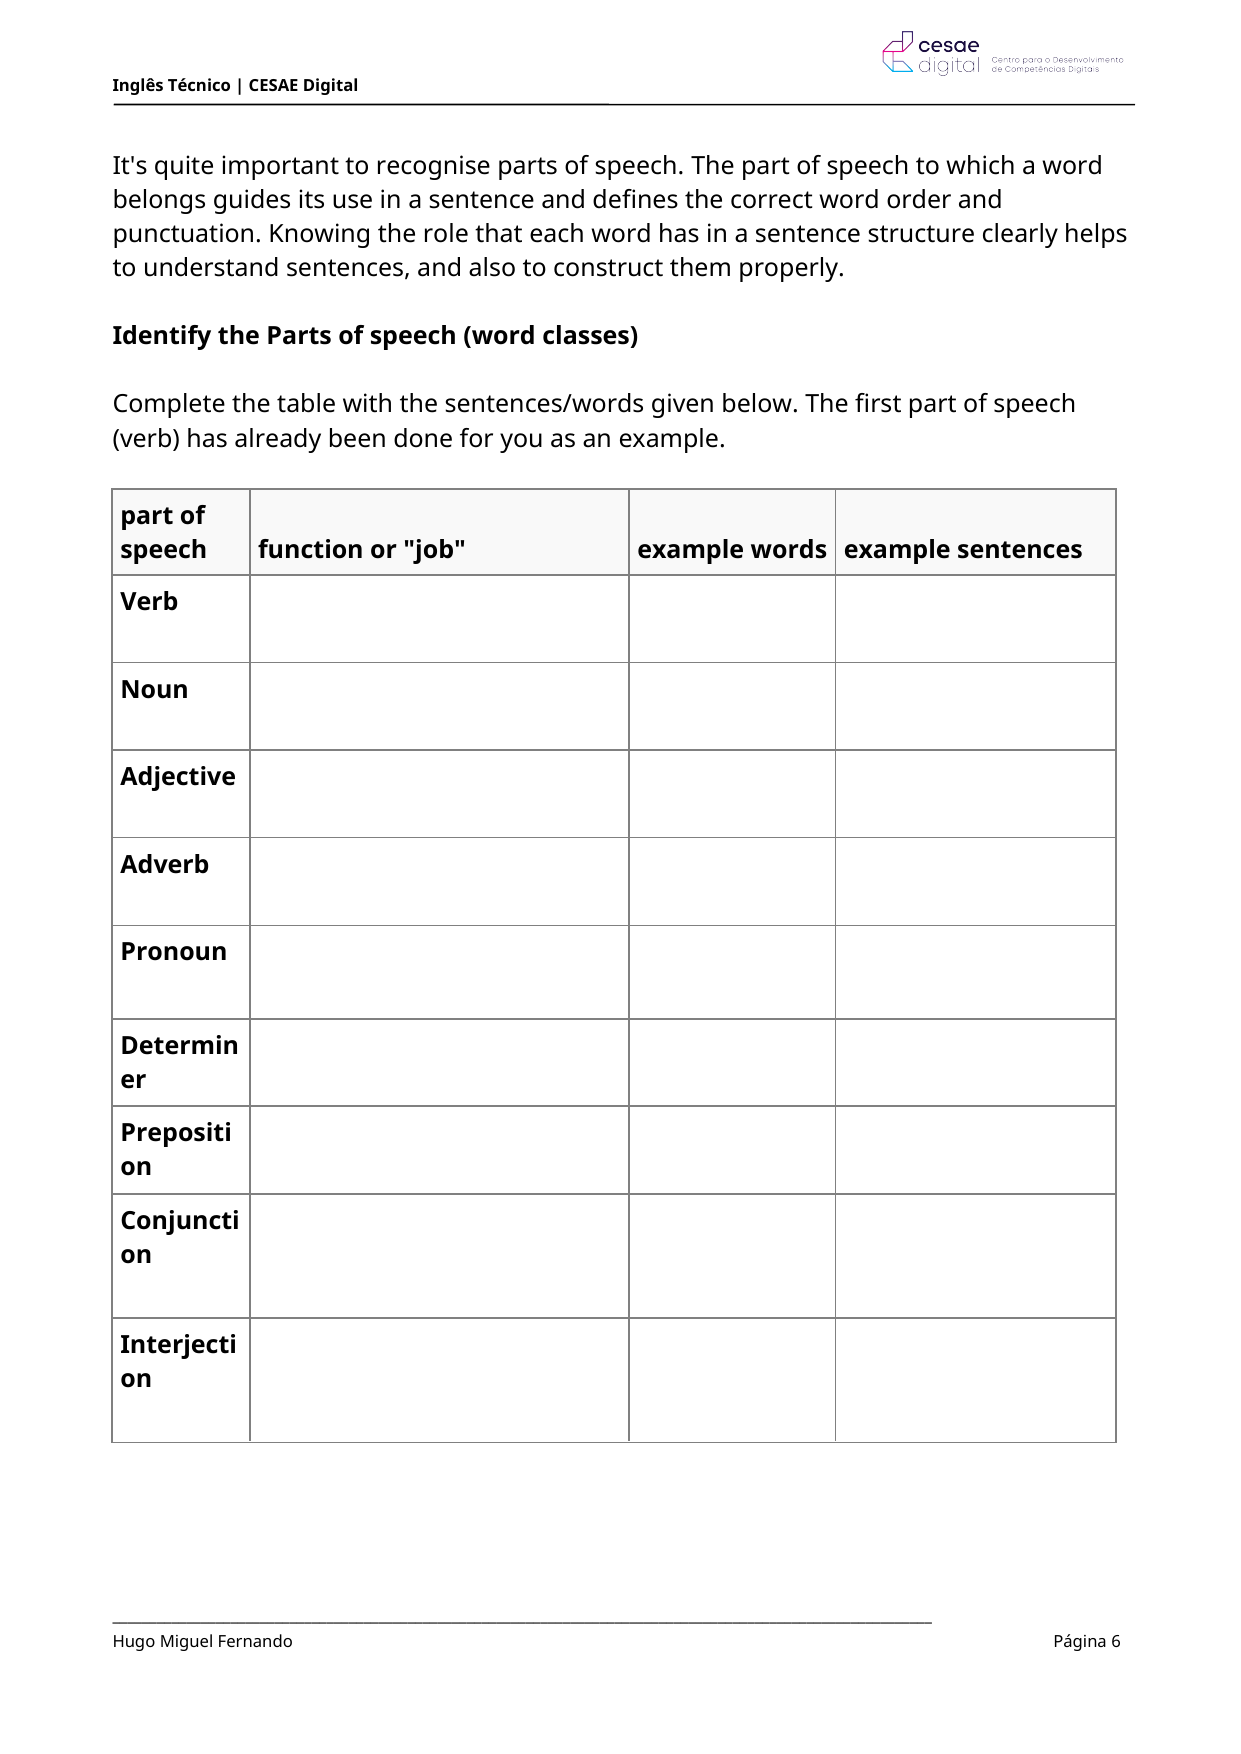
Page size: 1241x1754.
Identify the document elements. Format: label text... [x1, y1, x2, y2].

table_cell [251, 1107, 628, 1193]
table_cell Adverb [113, 838, 249, 924]
table_cell [836, 838, 1115, 924]
table_cell [630, 576, 835, 662]
table_cell Verb [113, 576, 249, 662]
table_cell Interjection [113, 1319, 249, 1441]
table_header example words [630, 490, 835, 574]
table_cell [836, 576, 1115, 662]
table_cell [836, 1020, 1115, 1105]
table_cell [251, 926, 628, 1018]
table_cell [630, 663, 835, 749]
table_header example sentences [836, 490, 1115, 574]
table_header part of speech [113, 490, 249, 574]
table_header function or "job" [251, 490, 628, 574]
table_cell [251, 1020, 628, 1105]
text It's quite important to recognise parts of speech. The part of speech to which a word belongs guides its use in a sentence and defines the correct word order and punctuation. Knowing the role that each word has in a sentence structure clearly helps to understand sentences, and also to construct them properly. [112, 148, 1137, 284]
table_cell [251, 838, 628, 924]
table_cell [836, 1107, 1115, 1193]
table_cell [836, 926, 1115, 1018]
table_cell Pronoun [113, 926, 249, 1018]
table_cell [251, 576, 628, 662]
table_cell [836, 1195, 1115, 1317]
table_cell [630, 1319, 835, 1441]
table_cell Preposition [113, 1107, 249, 1193]
text Identify the Parts of speech (word classes) [112, 318, 1137, 352]
table_cell [251, 663, 628, 749]
table_cell Noun [113, 663, 249, 749]
table_cell Determiner [113, 1020, 249, 1105]
table_cell [630, 1195, 835, 1317]
table_cell [251, 1319, 628, 1441]
picture [866, 21, 1130, 93]
table_cell [630, 926, 835, 1018]
table_cell [630, 1107, 835, 1193]
table_cell [630, 751, 835, 837]
table_cell Conjunction [113, 1195, 249, 1317]
text Complete the table with the sentences/words given below. The first part of speech (verb) has already been done for you as an example. [112, 386, 1137, 454]
table_cell [630, 838, 835, 924]
table_cell [251, 1195, 628, 1317]
table_cell Adjective [113, 751, 249, 837]
table_cell [251, 751, 628, 837]
table_cell [836, 751, 1115, 837]
table_cell [836, 1319, 1115, 1441]
table_cell [630, 1020, 835, 1105]
table_cell [836, 663, 1115, 749]
